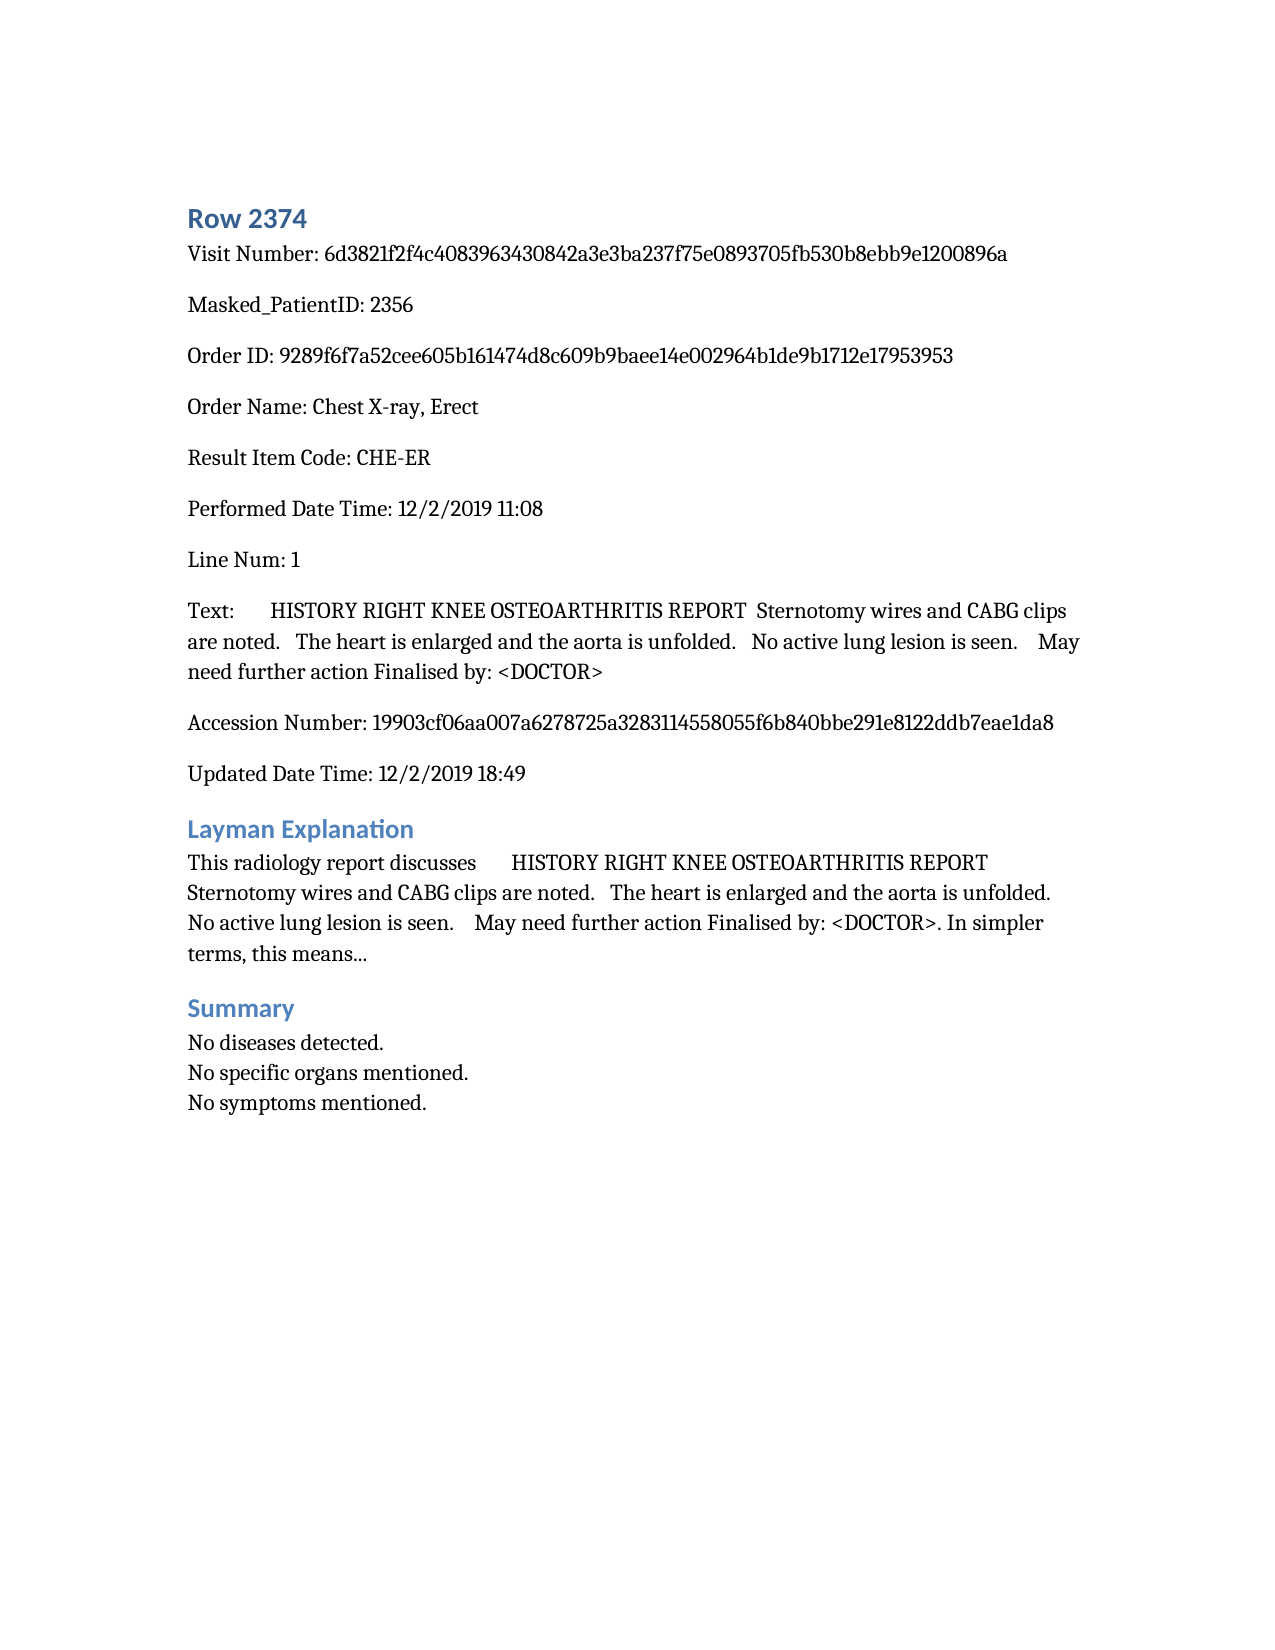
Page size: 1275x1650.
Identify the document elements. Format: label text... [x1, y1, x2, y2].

text Order Name: Chest X-ray, Erect [187, 394, 1087, 420]
text This radiology report discusses HISTORY RIGHT KNEE OSTEOARTHRITIS REPORT Sternotomy wires and CABG clips are noted. The heart is enlarged and the aorta is unfolded. No active lung lesion is seen. May need further action Finalised by: <DOCTOR>. In simpler terms, this means... [187, 850, 1087, 967]
text Text: HISTORY RIGHT KNEE OSTEOARTHRITIS REPORT Sternotomy wires and CABG clips are noted. The heart is enlarged and the aorta is unfolded. No active lung lesion is seen. May need further action Finalised by: <DOCTOR> [187, 598, 1087, 685]
text Masked_PatientID: 2356 [187, 292, 1087, 318]
text Accession Number: 19903cf06aa007a6278725a3283114558055f6b840bbe291e8122ddb7eae1da8 [187, 710, 1087, 736]
text No diseases detected. No specific organs mentioned. No symptoms mentioned. [187, 1029, 1087, 1116]
subtitle Layman Explanation [187, 812, 1087, 845]
subtitle Row 2374 [187, 200, 1087, 236]
text Result Item Code: CHE-ER [187, 445, 1087, 471]
text Order ID: 9289f6f7a52cee605b161474d8c609b9baee14e002964b1de9b1712e17953953 [187, 343, 1087, 369]
text Performed Date Time: 12/2/2019 11:08 [187, 496, 1087, 522]
text Updated Date Time: 12/2/2019 18:49 [187, 761, 1087, 787]
subtitle Summary [187, 991, 1087, 1024]
text Line Num: 1 [187, 547, 1087, 573]
text Visit Number: 6d3821f2f4c4083963430842a3e3ba237f75e0893705fb530b8ebb9e1200896a [187, 241, 1087, 267]
